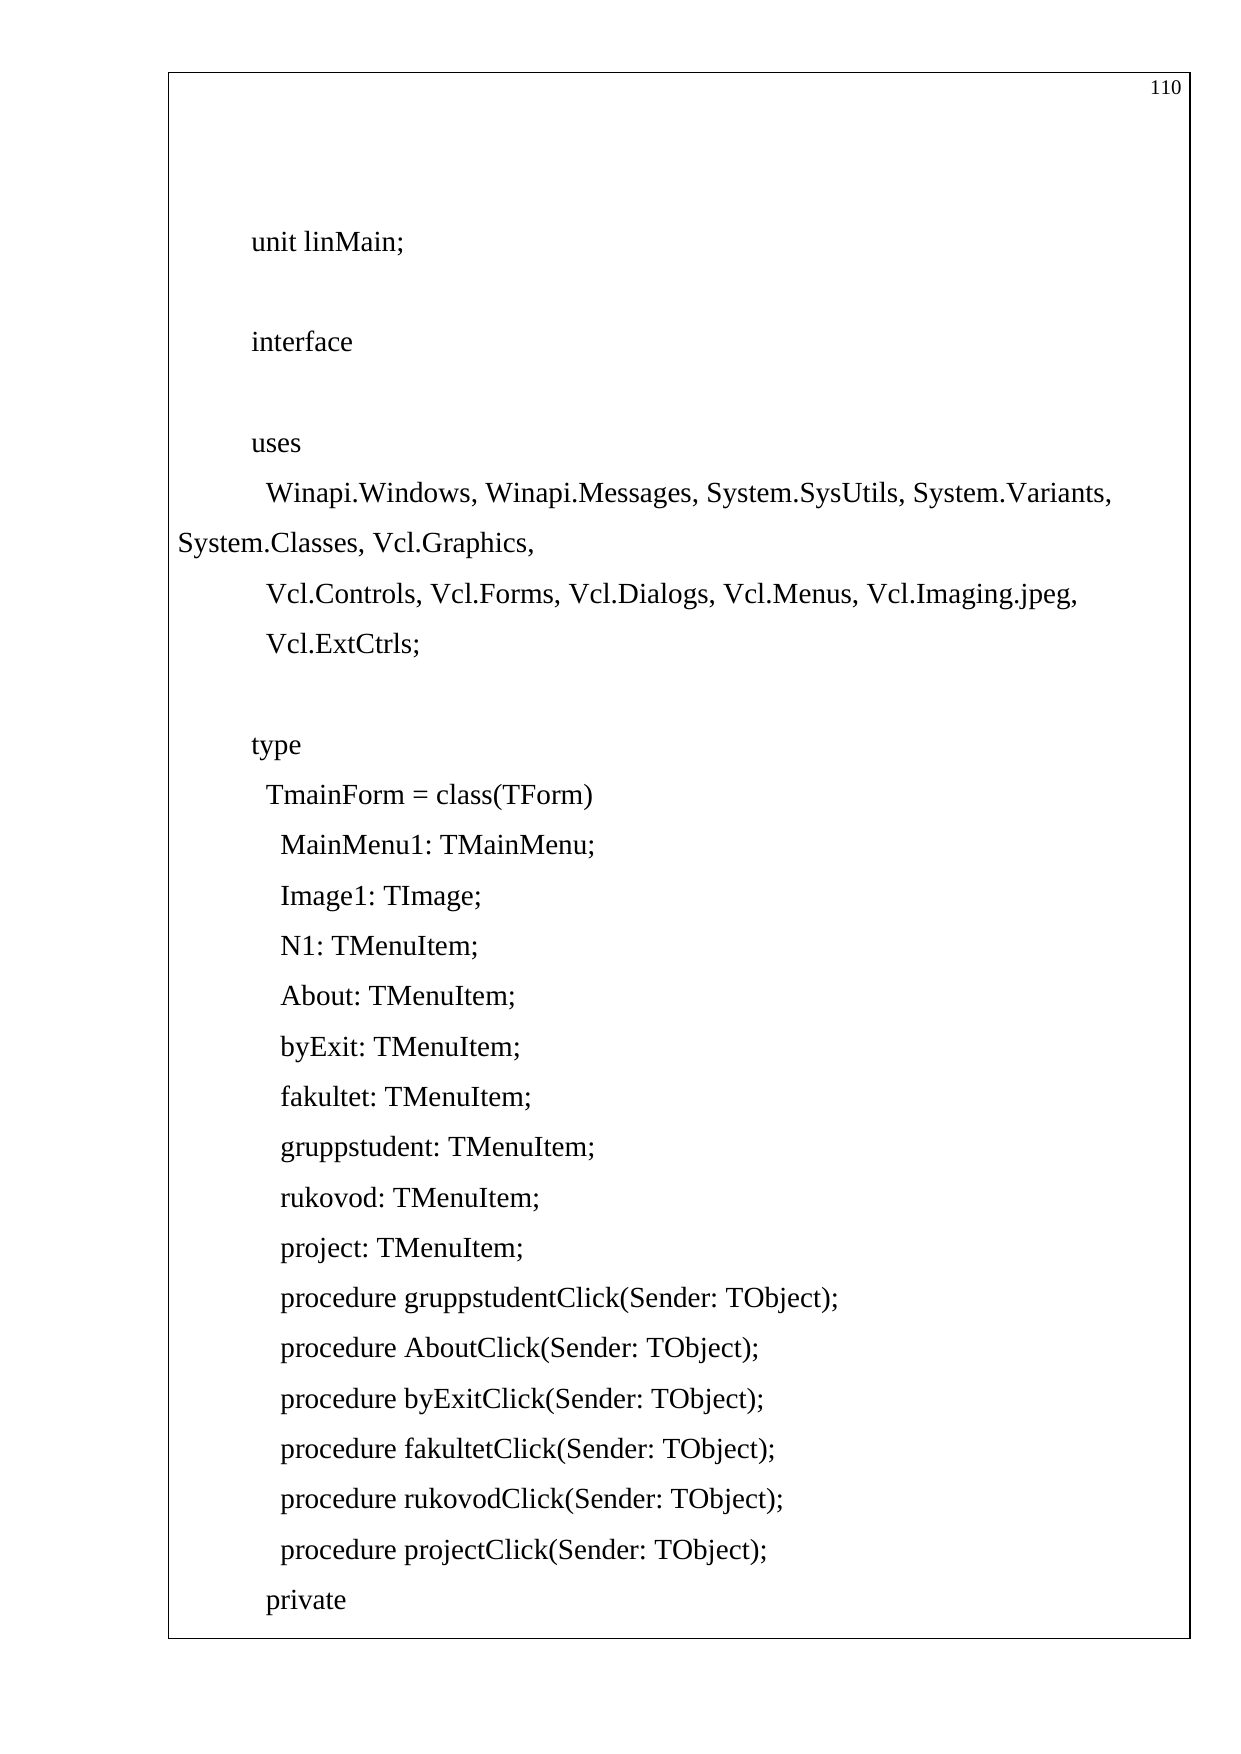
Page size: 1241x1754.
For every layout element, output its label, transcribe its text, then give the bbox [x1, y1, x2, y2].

text procedure byExitClick(Sender: TObject); [177, 1381, 1181, 1414]
text private [177, 1582, 1181, 1616]
text procedure rukovodClick(Sender: TObject); [177, 1482, 1181, 1515]
text procedure projectClick(Sender: TObject); [177, 1532, 1181, 1565]
text gruppstudent: TMenuItem; [177, 1129, 1181, 1163]
text Winapi.Windows, Winapi.Messages, System.SysUtils, System.Variants, System.Classes, Vcl.Graphics, [177, 475, 1181, 559]
text procedure fakultetClick(Sender: TObject); [177, 1431, 1181, 1465]
text procedure AboutClick(Sender: TObject); [177, 1331, 1181, 1364]
text Vcl.ExtCtrls; [177, 626, 1181, 660]
text byExit: TMenuItem; [177, 1029, 1181, 1062]
text N1: TMenuItem; [177, 928, 1181, 962]
text interface [177, 324, 1181, 358]
text Vcl.Controls, Vcl.Forms, Vcl.Dialogs, Vcl.Menus, Vcl.Imaging.jpeg, [177, 576, 1181, 609]
text uses [177, 425, 1181, 458]
text fakultet: TMenuItem; [177, 1079, 1181, 1113]
text TmainForm = class(TForm) [177, 777, 1181, 811]
text MainMenu1: TMainMenu; [177, 827, 1181, 861]
text type [177, 727, 1181, 760]
text procedure gruppstudentClick(Sender: TObject); [177, 1280, 1181, 1314]
text unit linMain; [177, 224, 1181, 257]
text About: TMenuItem; [177, 978, 1181, 1012]
text rukovod: TMenuItem; [177, 1180, 1181, 1213]
text project: TMenuItem; [177, 1230, 1181, 1263]
text Image1: TImage; [177, 878, 1181, 911]
